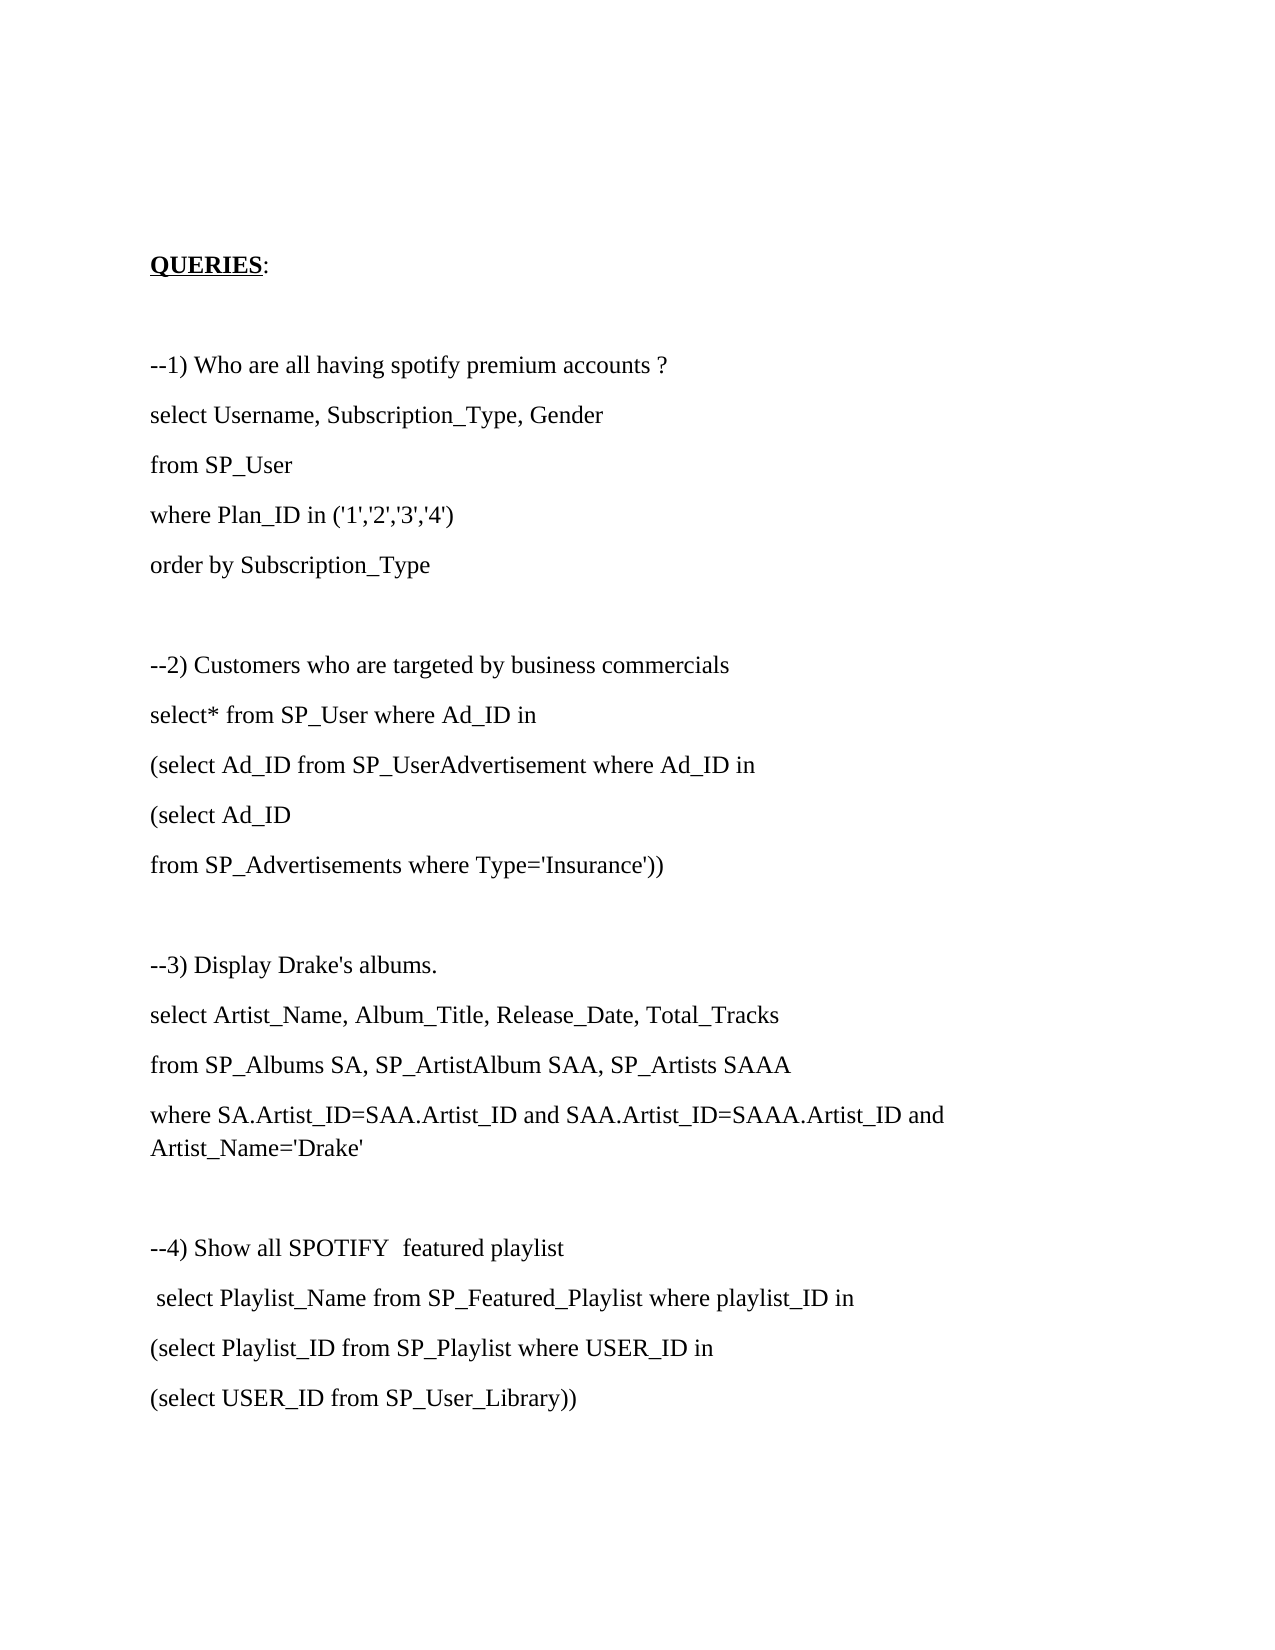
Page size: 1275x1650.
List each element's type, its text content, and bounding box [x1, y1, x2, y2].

text from SP_Albums SA, SP_ArtistAlbum SAA, SP_Artists SAAA [150, 1050, 1125, 1079]
text (select USER_ID from SP_User_Library)) [150, 1383, 1125, 1412]
text select Username, Subscription_Type, Gender [150, 400, 1125, 429]
text --4) Show all SPOTIFY featured playlist [150, 1233, 1125, 1262]
text from SP_Advertisements where Type='Insurance')) [150, 850, 1125, 879]
text (select Ad_ID [150, 800, 1125, 829]
text where Plan_ID in ('1','2','3','4') [150, 500, 1125, 529]
text order by Subscription_Type [150, 550, 1125, 579]
text select* from SP_User where Ad_ID in [150, 700, 1125, 729]
text select Playlist_Name from SP_Featured_Playlist where playlist_ID in [150, 1283, 1125, 1312]
text (select Playlist_ID from SP_Playlist where USER_ID in [150, 1333, 1125, 1362]
text --2) Customers who are targeted by business commercials [150, 650, 1125, 679]
text --1) Who are all having spotify premium accounts ? [150, 350, 1125, 379]
text --3) Display Drake's albums. [150, 950, 1125, 979]
text select Artist_Name, Album_Title, Release_Date, Total_Tracks [150, 1000, 1125, 1029]
text (select Ad_ID from SP_UserAdvertisement where Ad_ID in [150, 750, 1125, 779]
text from SP_User [150, 450, 1125, 479]
text where SA.Artist_ID=SAA.Artist_ID and SAA.Artist_ID=SAAA.Artist_ID and Artist_Name='Drake' [150, 1100, 1125, 1162]
text QUERIES: [150, 250, 1125, 279]
